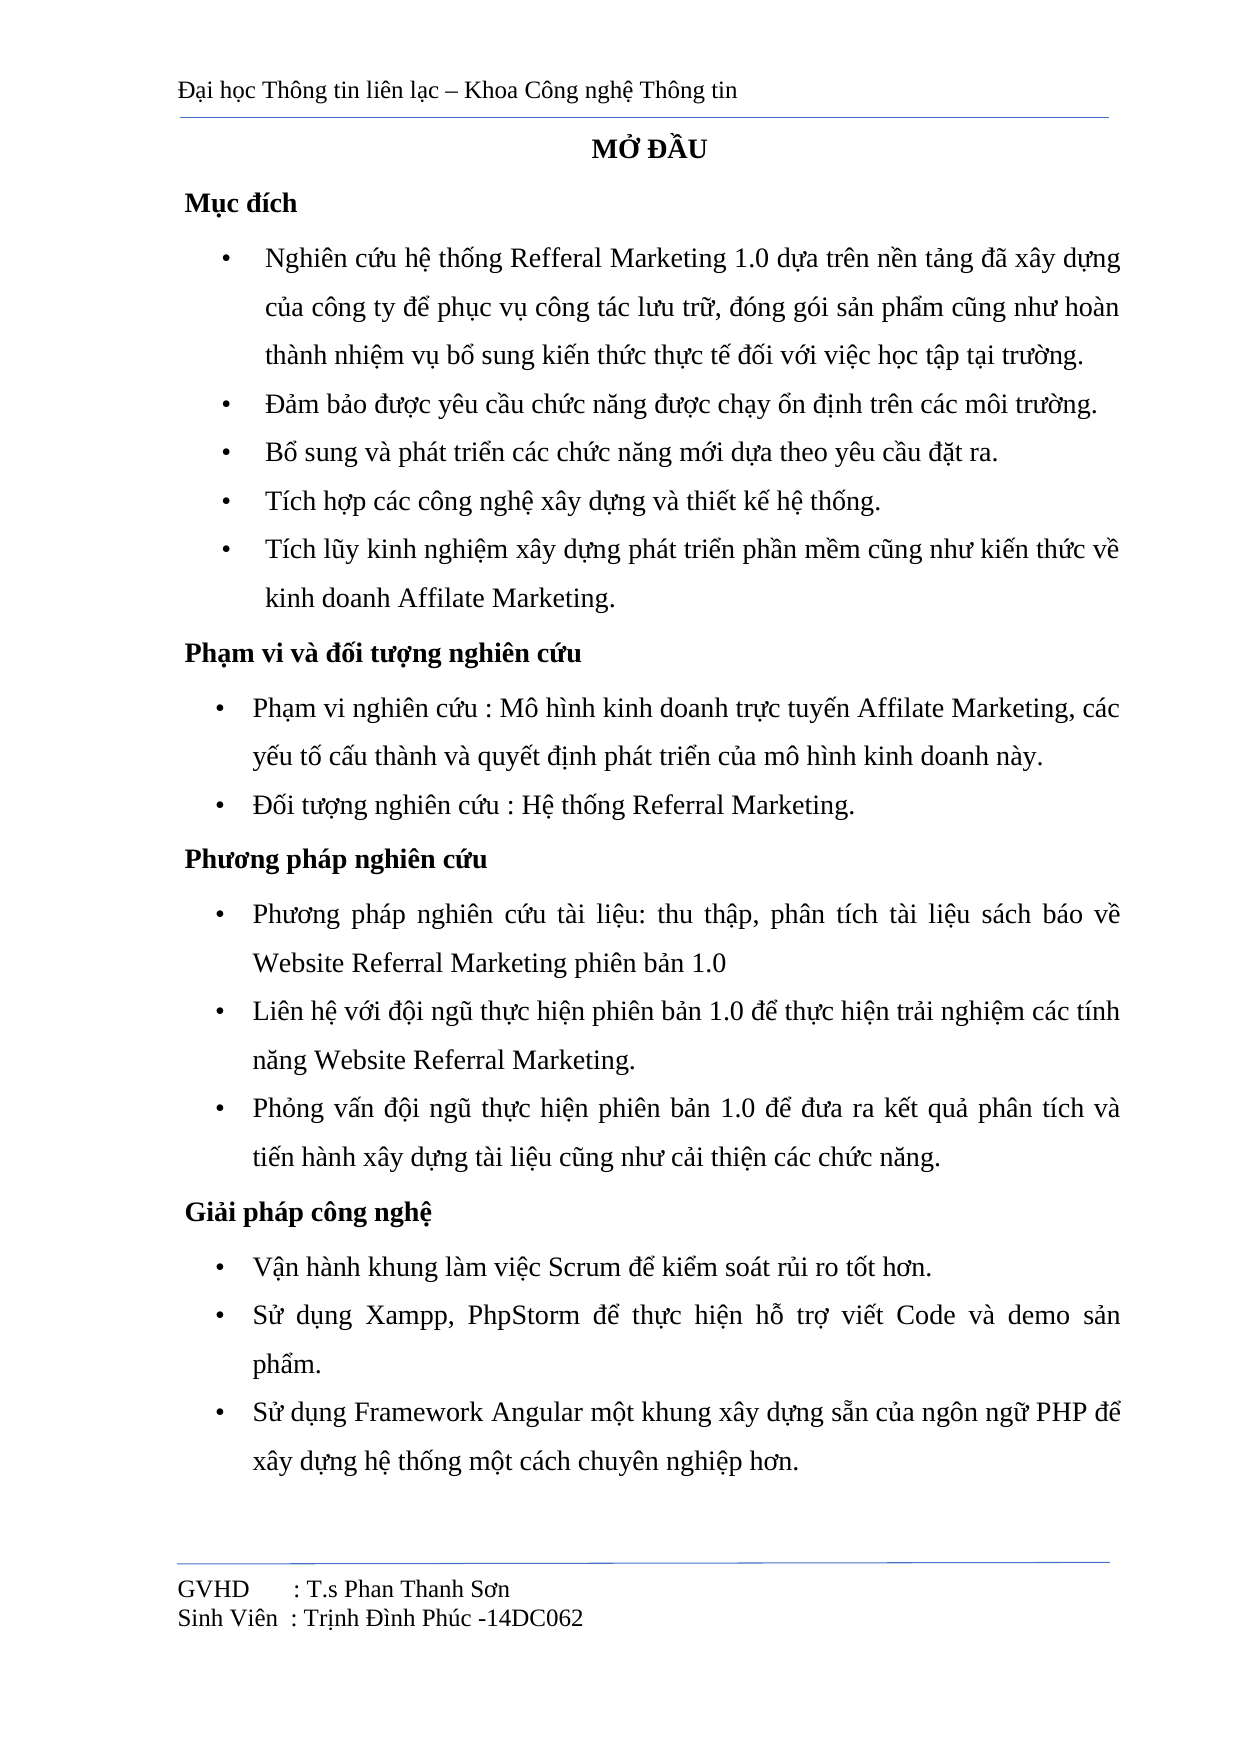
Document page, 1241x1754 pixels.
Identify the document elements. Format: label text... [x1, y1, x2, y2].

list Tích hợp các công nghệ xây dựng và thiết kế hệ thống. [221, 484, 1122, 516]
list Vận hành khung làm việc Scrum để kiểm soát rủi ro tốt hơn. [215, 1250, 1122, 1282]
text Giải pháp công nghệ [177, 1195, 1122, 1227]
list Nghiên cứu hệ thống Refferal Marketing 1.0 dựa trên nền tảng đã xây dựng của công ty để phục vụ công tác lưu trữ, đóng gói sản phẩm cũng như hoàn thành nhiệm vụ bổ sung kiến thức thực tế đối với việc học tập tại trường. [221, 241, 1122, 371]
list Sử dụng Framework Angular một khung xây dựng sẵn của ngôn ngữ PHP để xây dựng hệ thống một cách chuyên nghiệp hơn. [215, 1395, 1122, 1476]
list Phỏng vấn đội ngũ thực hiện phiên bản 1.0 để đưa ra kết quả phân tích và tiến hành xây dựng tài liệu cũng như cải thiện các chức năng. [215, 1092, 1122, 1172]
list Phương pháp nghiên cứu tài liệu: thu thập, phân tích tài liệu sách báo về Website Referral Marketing phiên bản 1.0 [215, 897, 1122, 978]
text Phạm vi và đối tượng nghiên cứu [177, 636, 1122, 668]
list Phạm vi nghiên cứu : Mô hình kinh doanh trực tuyến Affilate Marketing, các yếu tố cấu thành và quyết định phát triển của mô hình kinh doanh này. [215, 691, 1122, 772]
text Mục đích [177, 187, 1122, 219]
text Phương pháp nghiên cứu [177, 843, 1122, 875]
list Liên hệ với đội ngũ thực hiện phiên bản 1.0 để thực hiện trải nghiệm các tính năng Website Referral Marketing. [215, 994, 1122, 1075]
list Đảm bảo được yêu cầu chức năng được chạy ổn định trên các môi trường. [221, 387, 1122, 419]
list Đối tượng nghiên cứu : Hệ thống Referral Marketing. [215, 788, 1122, 820]
list Bổ sung và phát triển các chức năng mới dựa theo yêu cầu đặt ra. [221, 436, 1122, 468]
list Sử dụng Xampp, PhpStorm để thực hiện hỗ trợ viết Code và demo sản phẩm. [215, 1298, 1122, 1379]
list Tích lũy kinh nghiệm xây dựng phát triển phần mềm cũng như kiến thức về kinh doanh Affilate Marketing. [221, 533, 1122, 613]
subtitle MỞ ĐẦU [177, 132, 1122, 164]
